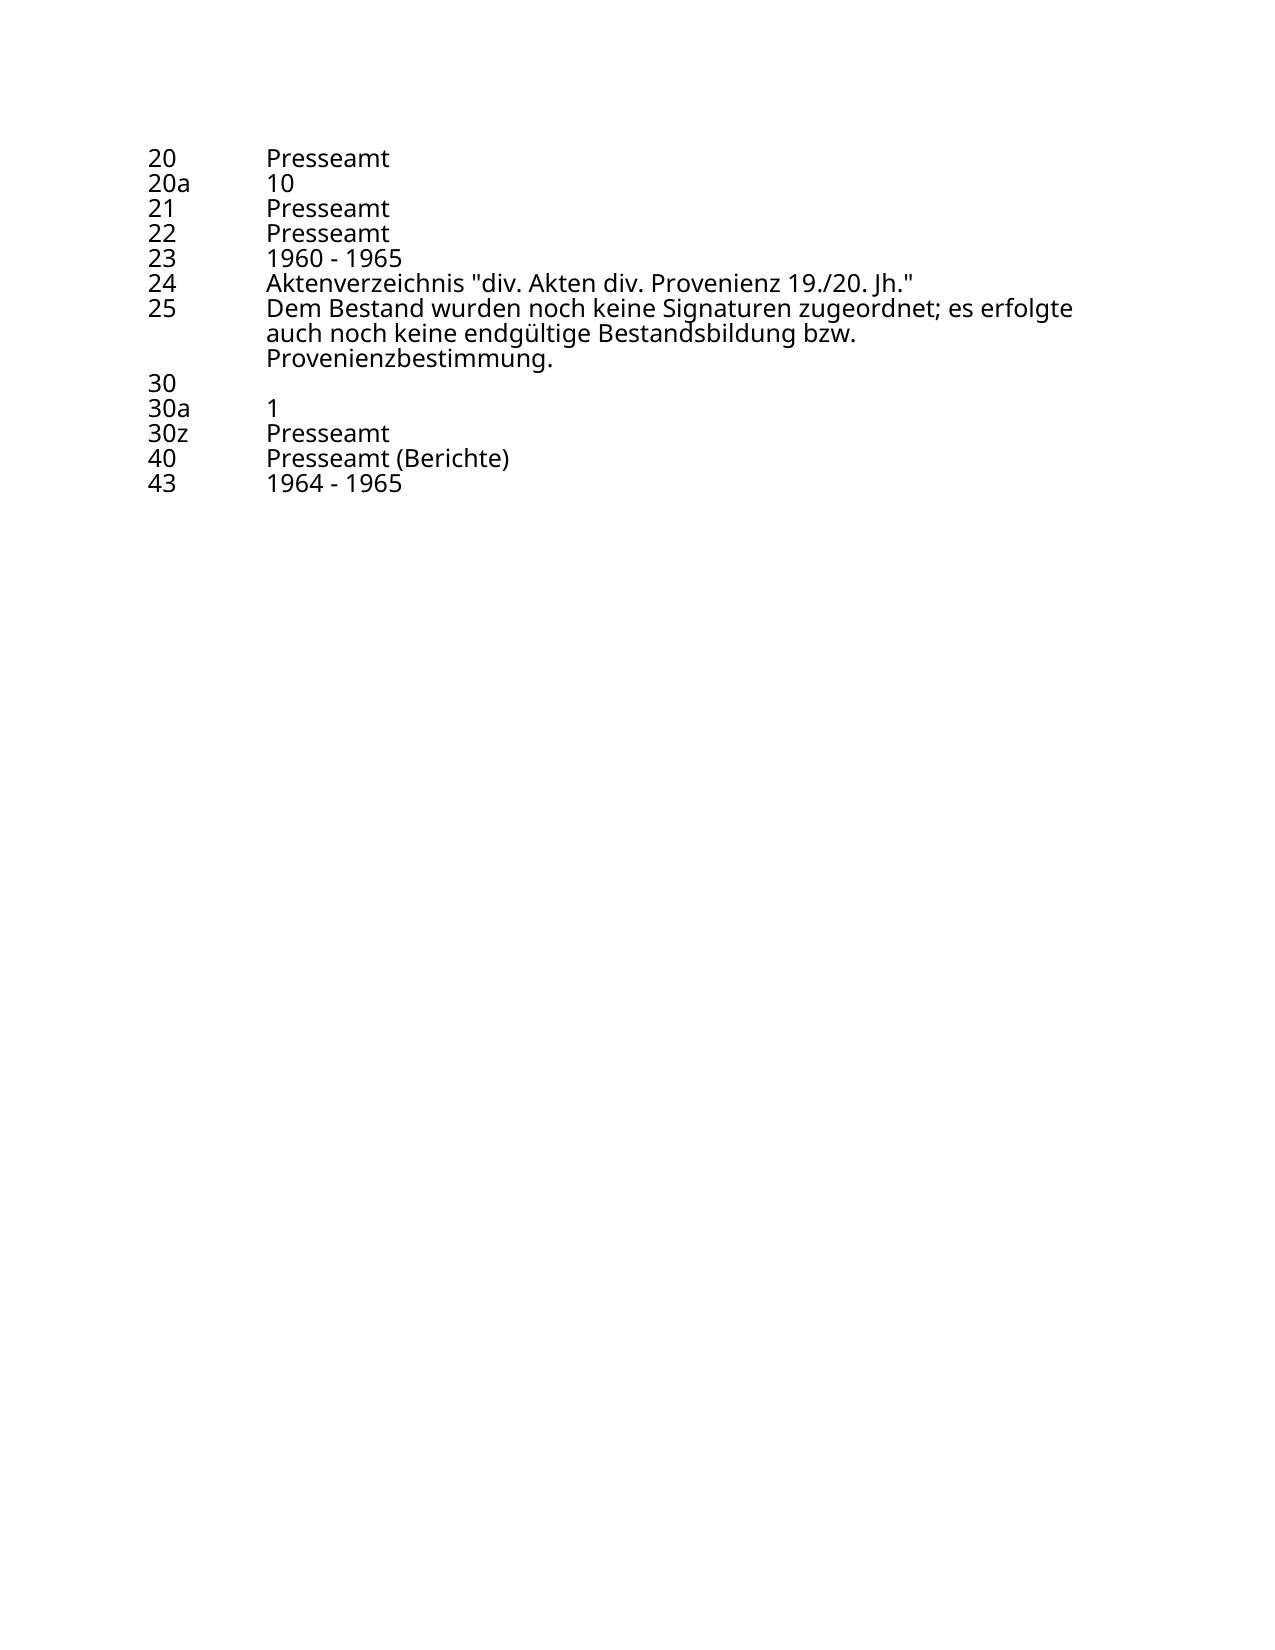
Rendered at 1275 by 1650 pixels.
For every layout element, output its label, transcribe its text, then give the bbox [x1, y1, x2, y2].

text 30z Presseamt [148, 423, 1127, 448]
text 40 s[Presseamt]s (Berichte) [148, 448, 1127, 473]
text 23 1960 - 1965 [148, 248, 1127, 273]
text 25 Dem Bestand wurden noch keine Signaturen zugeordnet; es erfolgte auch noch keine endgültige Bestandsbildung bzw. Provenienzbestimmung. [148, 298, 1127, 373]
text 21 Presseamt [148, 198, 1127, 223]
text 30a 1 [148, 398, 1127, 423]
text 24 Aktenverzeichnis "div. Akten div. Provenienz 19./20. Jh." [148, 273, 1127, 298]
text 43 1964 - 1965 [148, 473, 1127, 498]
text 22 Presseamt [148, 223, 1127, 248]
text 30 <-> [148, 373, 1127, 398]
text 20a 10 [148, 173, 1127, 198]
text 20 Presseamt [148, 148, 1127, 173]
